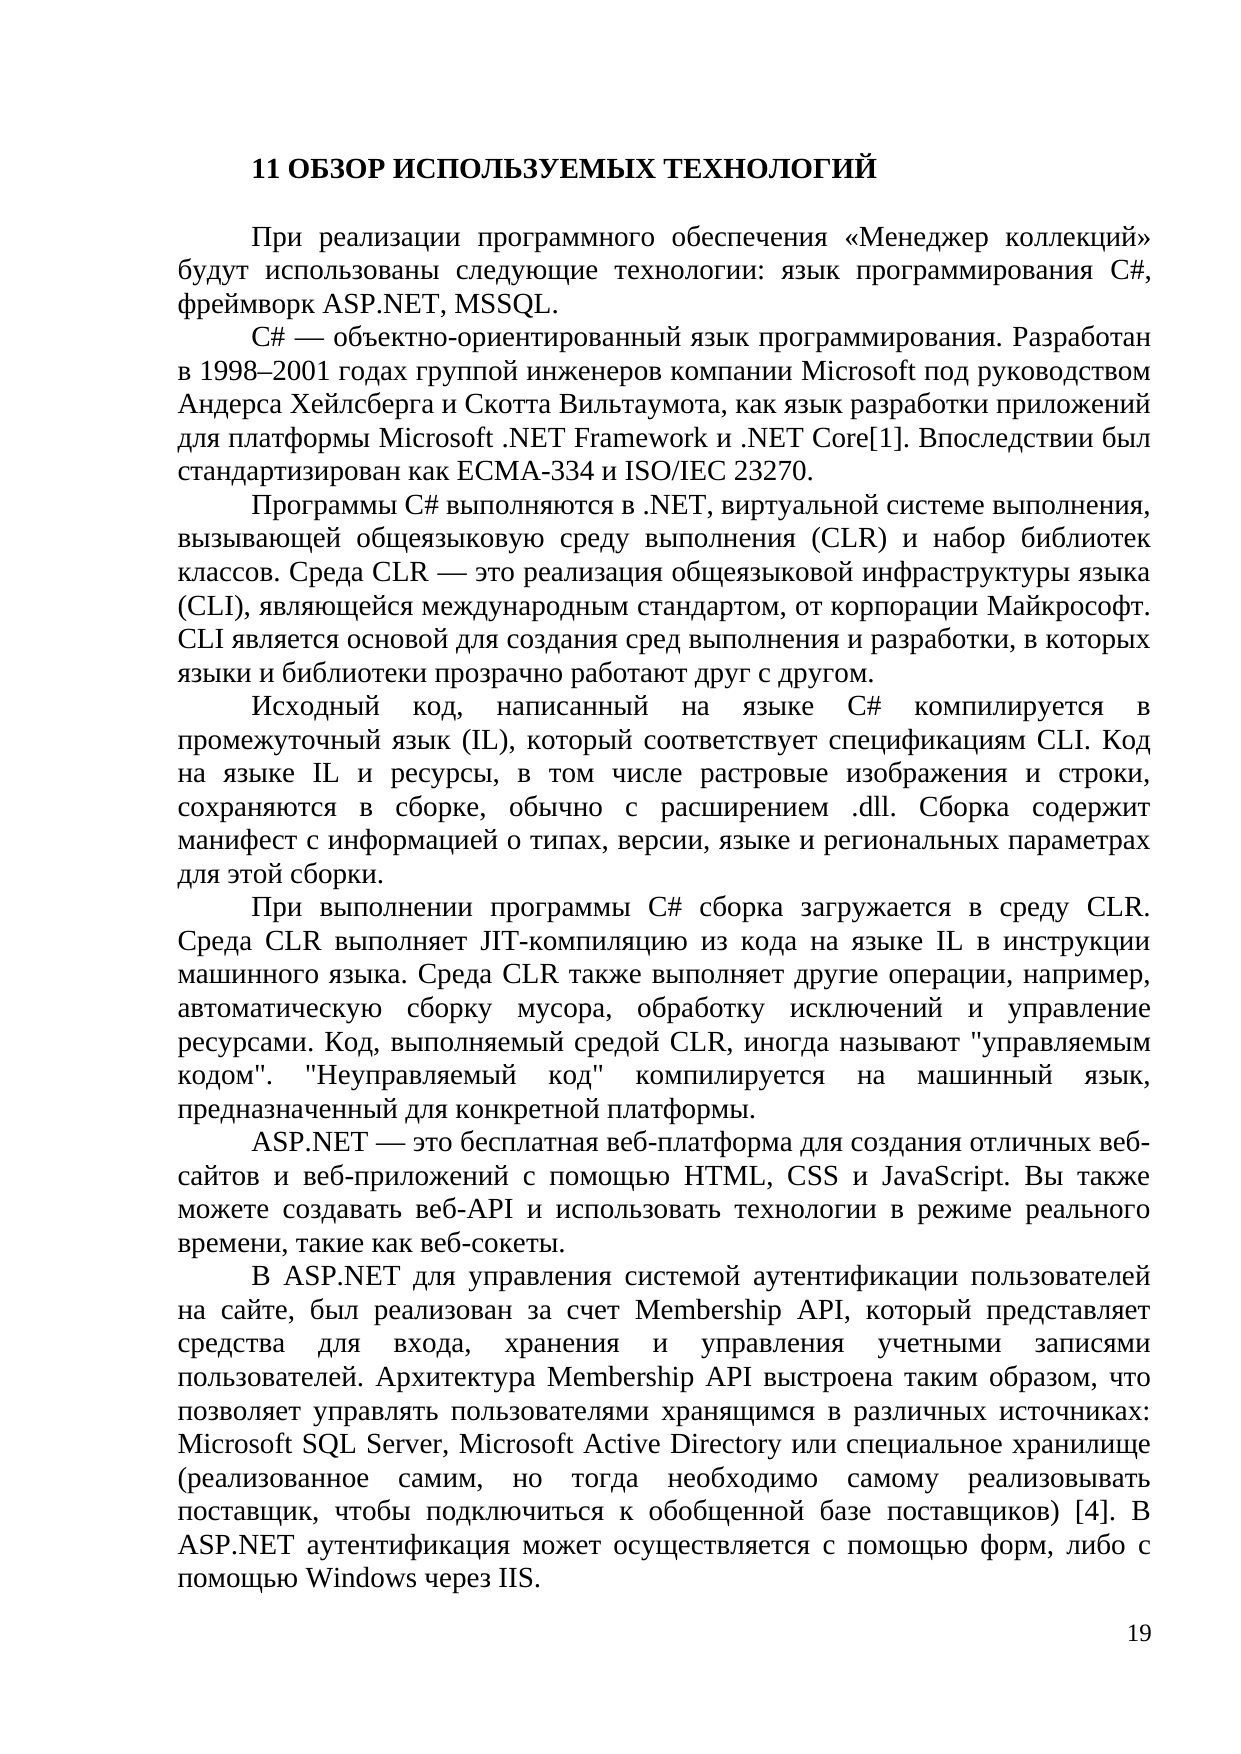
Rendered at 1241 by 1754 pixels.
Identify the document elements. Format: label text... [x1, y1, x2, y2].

text ASP.NET — это бесплатная веб-платформа для создания отличных веб-сайтов и веб-приложений с помощью HTML, CSS и JavaScript. Вы также можете создавать веб-API и использовать технологии в режиме реального времени, такие как веб-сокеты. [177, 1124, 1152, 1258]
text В ASP.NET для управления системой аутентификации пользователей на сайте, был реализован за счет Membership API, который представляет средства для входа, хранения и управления учетными записями пользователей. Архитектура Membership API выстроена таким образом, что позволяет управлять пользователями хранящимся в различных источниках: Microsoft SQL Server, Microsoft Active Directory или специальное хранилище (реализованное самим, но тогда необходимо самому реализовывать поставщик, чтобы подключиться к обобщенной базе поставщиков) [4]. В ASP.NET аутентификация может осуществляется с помощью форм, либо с помощью Windows через IIS. [177, 1258, 1152, 1594]
text Программы C# выполняются в .NET, виртуальной системе выполнения, вызывающей общеязыковую среду выполнения (CLR) и набор библиотек классов. Среда CLR — это реализация общеязыковой инфраструктуры языка (CLI), являющейся международным стандартом, от корпорации Майкрософт. CLI является основой для создания сред выполнения и разработки, в которых языки и библиотеки прозрачно работают друг с другом. [177, 487, 1152, 688]
text 11 ОБЗОР ИСПОЛЬЗУЕМЫХ ТЕХНОЛОГИЙ [177, 152, 1152, 185]
text При выполнении программы C# сборка загружается в среду CLR. Среда CLR выполняет JIT-компиляцию из кода на языке IL в инструкции машинного языка. Среда CLR также выполняет другие операции, например, автоматическую сборку мусора, обработку исключений и управление ресурсами. Код, выполняемый средой CLR, иногда называют "управляемым кодом". "Неуправляемый код" компилируется на машинный язык, предназначенный для конкретной платформы. [177, 889, 1152, 1124]
text Исходный код, написанный на языке C# компилируется в промежуточный язык (IL), который соответствует спецификациям CLI. Код на языке IL и ресурсы, в том числе растровые изображения и строки, сохраняются в сборке, обычно с расширением .dll. Сборка содержит манифест с информацией о типах, версии, языке и региональных параметрах для этой сборки. [177, 688, 1152, 889]
text C# — объектно-ориентированный язык программирования. Разработан в 1998–2001 годах группой инженеров компании Microsoft под руководством Андерса Хейлсберга и Скотта Вильтаумота, как язык разработки приложений для платформы Microsoft .NET Framework и .NET Core[1]. Впоследствии был стандартизирован как ECMA-334 и ISO/IEC 23270. [177, 319, 1152, 487]
text При реализации программного обеспечения «Менеджер коллекций» будут использованы следующие технологии: язык программирования C#, фреймворк ASP.NET, MSSQL. [177, 219, 1152, 319]
